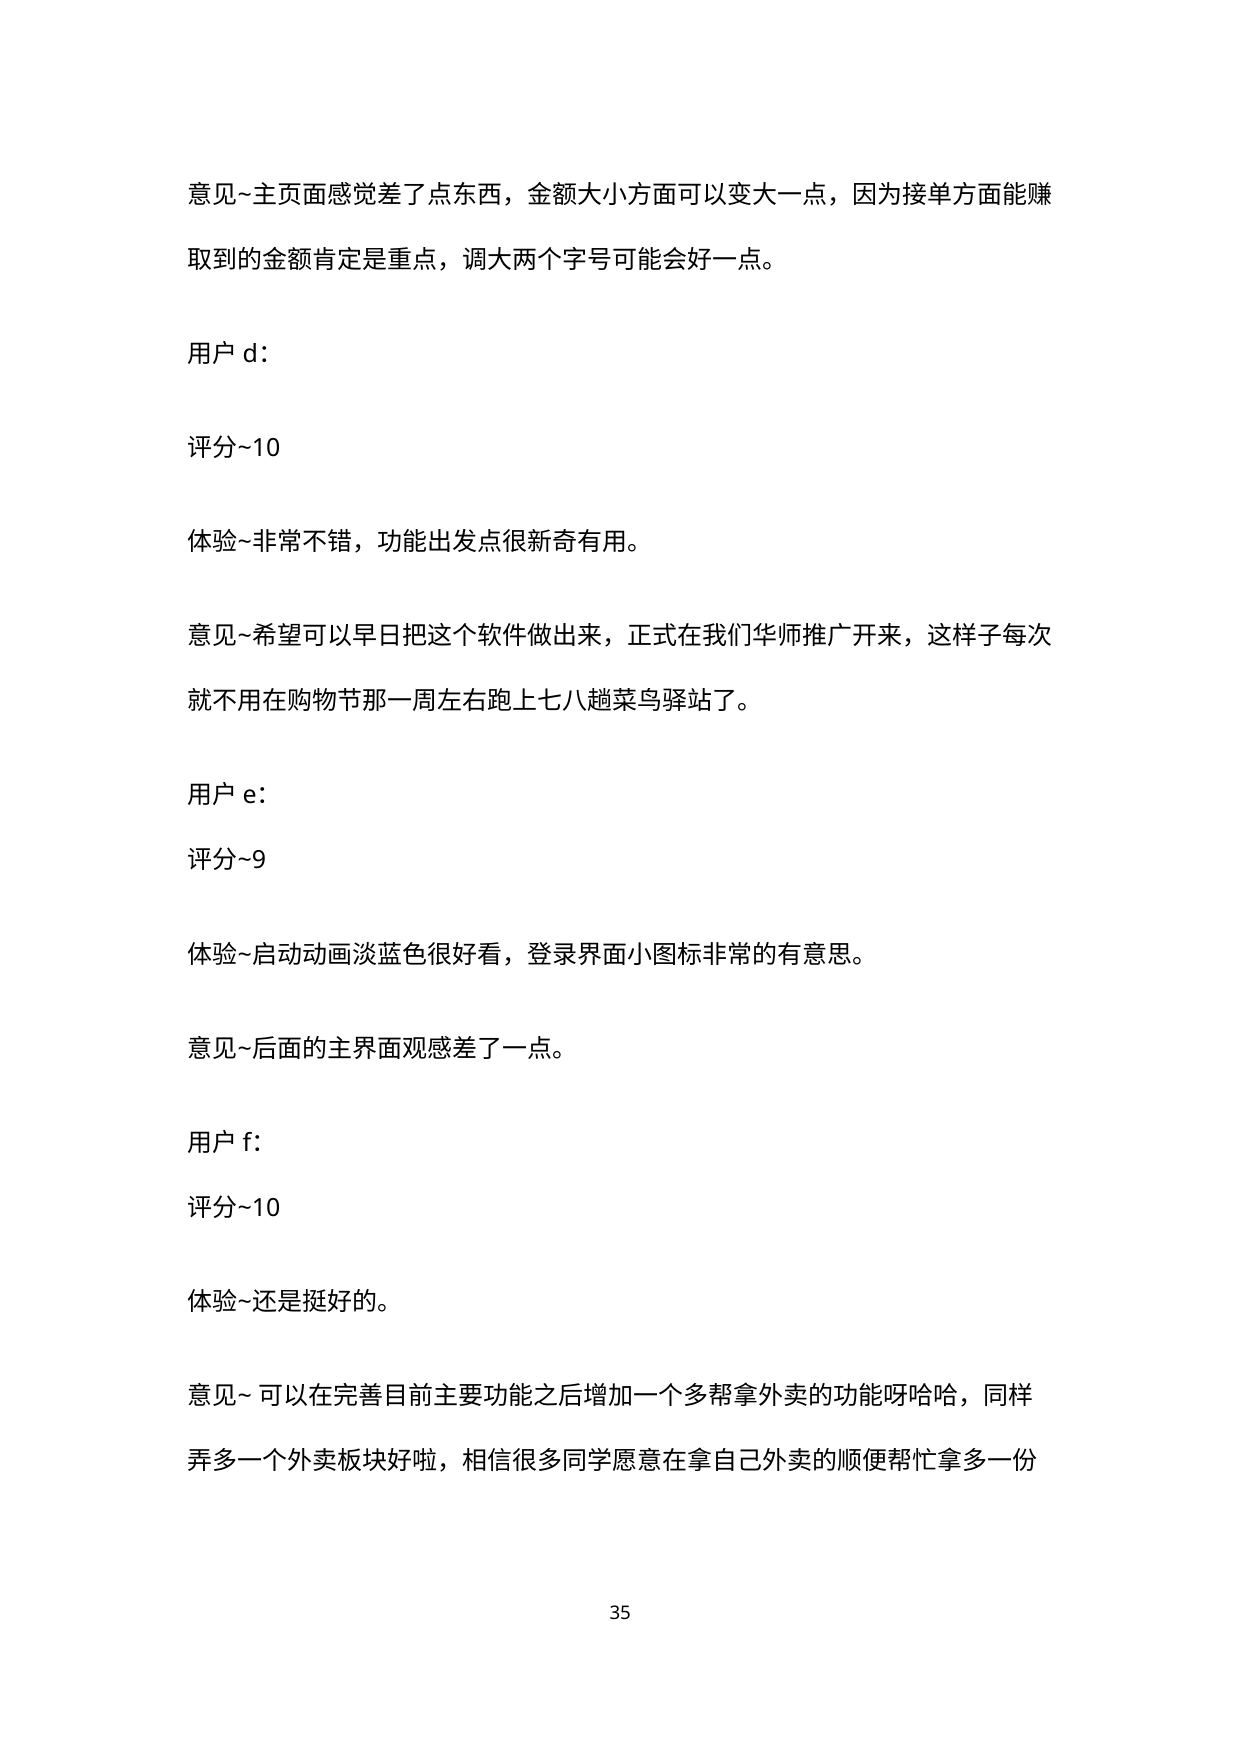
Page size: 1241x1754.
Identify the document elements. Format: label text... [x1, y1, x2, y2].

text 体验~非常不错，功能出发点很新奇有用。 [187, 507, 1053, 572]
text 用户e： 评分~9 [187, 761, 1053, 891]
text 意见~希望可以早日把这个软件做出来，正式在我们华师推广开来，这样子每次就不用在购物节那一周左右跑上七八趟菜鸟驿站了。 [187, 601, 1053, 731]
text 意见~后面的主界面观感差了一点。 [187, 1014, 1053, 1079]
text 意见~主页面感觉差了点东西，金额大小方面可以变大一点，因为接单方面能赚取到的金额肯定是重点，调大两个字号可能会好一点。 [187, 160, 1053, 290]
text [187, 1361, 1053, 1491]
text 用户d： [187, 319, 1053, 384]
text 体验~启动动画淡蓝色很好看，登录界面小图标非常的有意思。 [187, 920, 1053, 985]
text 评分~10 [187, 413, 1053, 478]
text 体验~还是挺好的。 [187, 1267, 1053, 1332]
text 用户f： 评分~10 [187, 1108, 1053, 1238]
